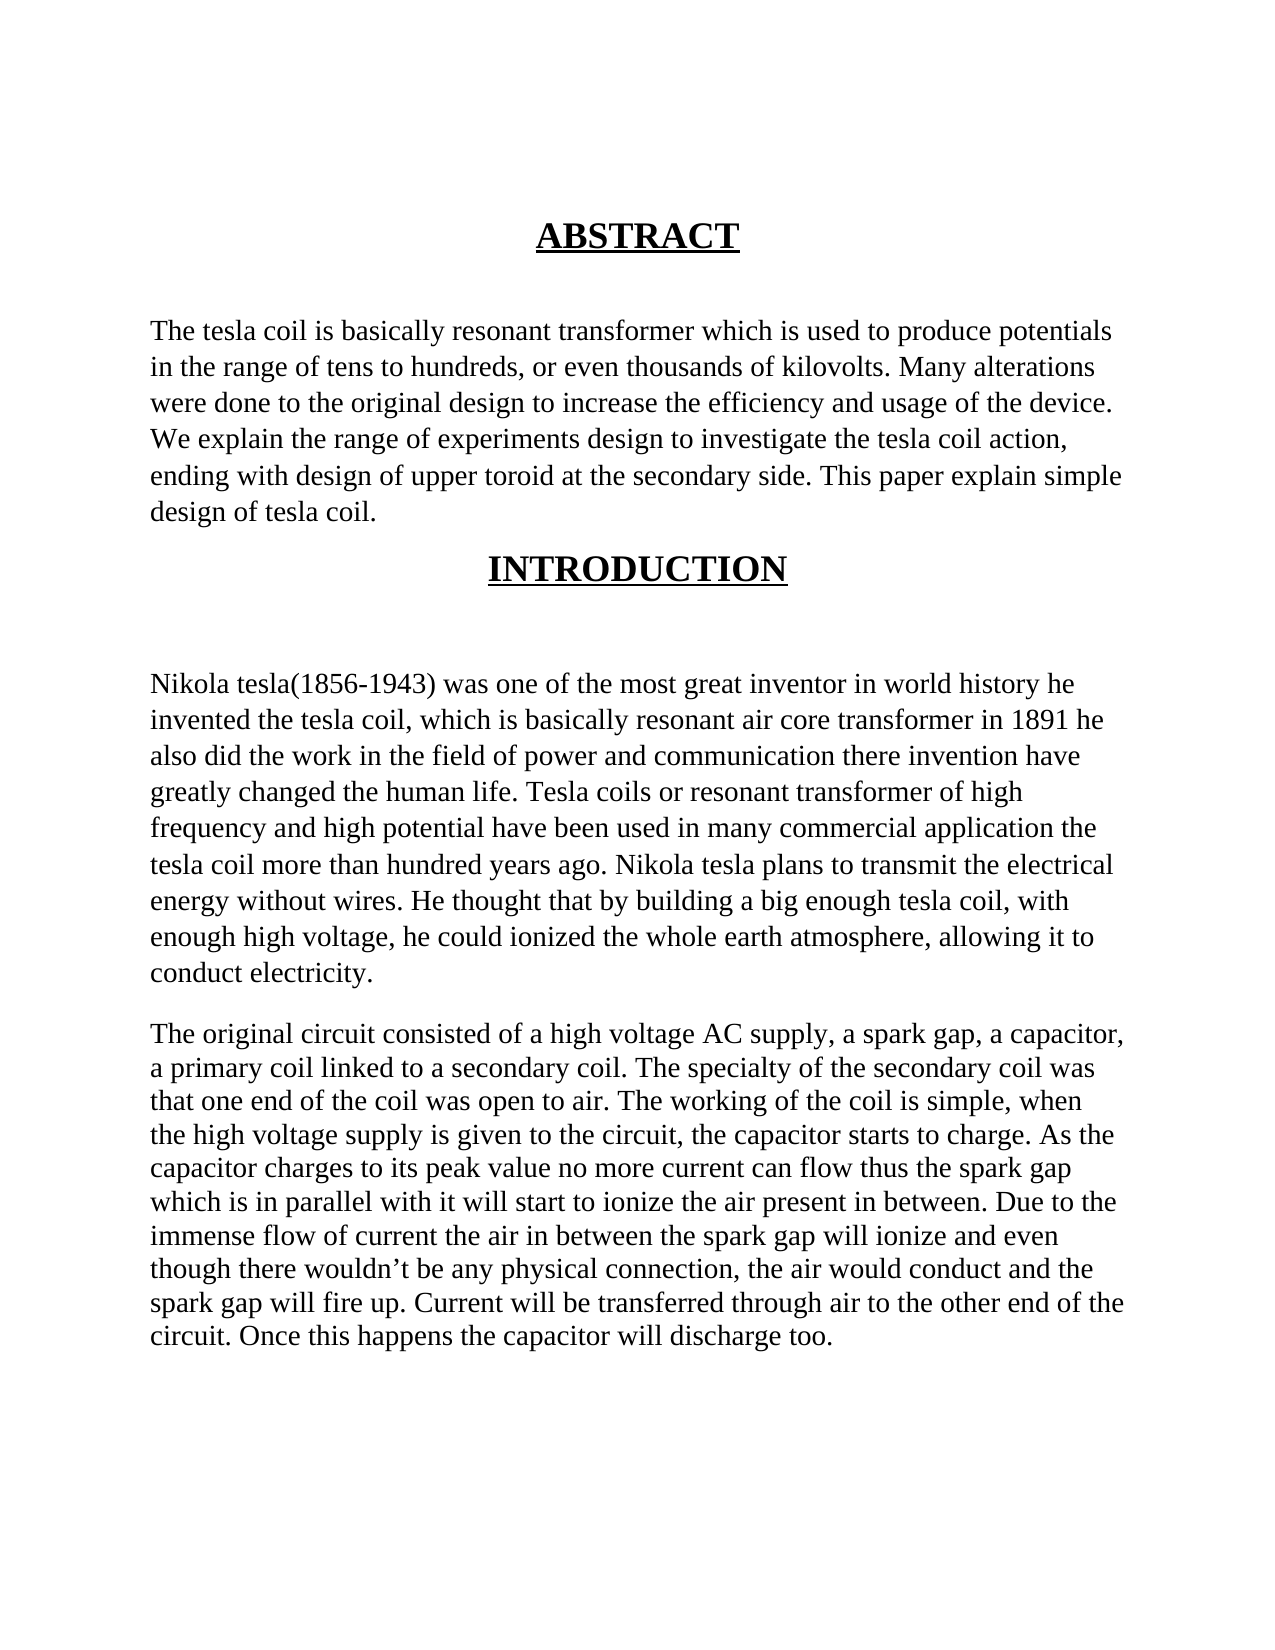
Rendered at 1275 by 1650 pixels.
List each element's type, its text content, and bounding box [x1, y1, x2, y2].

text The original circuit consisted of a high voltage AC supply, a spark gap, a capacitor, a primary coil linked to a secondary coil. The specialty of the secondary coil was that one end of the coil was open to air. The working of the coil is simple, when the high voltage supply is given to the circuit, the capacitor starts to charge. As the capacitor charges to its peak value no more current can flow thus the spark gap which is in parallel with it will start to ionize the air present in between. Due to the immense flow of current the air in between the spark gap will ionize and even though there wouldn’t be any physical connection, the air would conduct and the spark gap will fire up. Current will be transferred through air to the other end of the circuit. Once this happens the capacitor will discharge too. [150, 1016, 1125, 1352]
text INTRODUCTION [150, 547, 1125, 590]
text ABSTRACT [150, 213, 1125, 256]
text Nikola tesla(1856-1943) was one of the most great inventor in world history he invented the tesla coil, which is basically resonant air core transformer in 1891 he also did the work in the field of power and communication there invention have greatly changed the human life. Tesla coils or resonant transformer of high frequency and high potential have been used in many commercial application the tesla coil more than hundred years ago. Nikola tesla plans to transmit the electrical energy without wires. He thought that by building a big enough tesla coil, with enough high voltage, he could ionized the whole earth atmosphere, allowing it to conduct electricity. [150, 666, 1125, 989]
text The tesla coil is basically resonant transformer which is used to produce potentials in the range of tens to hundreds, or even thousands of kilovolts. Many alterations were done to the original design to increase the efficiency and usage of the device. We explain the range of experiments design to investigate the tesla coil action, ending with design of upper toroid at the secondary side. This paper explain simple design of tesla coil. [150, 313, 1125, 527]
